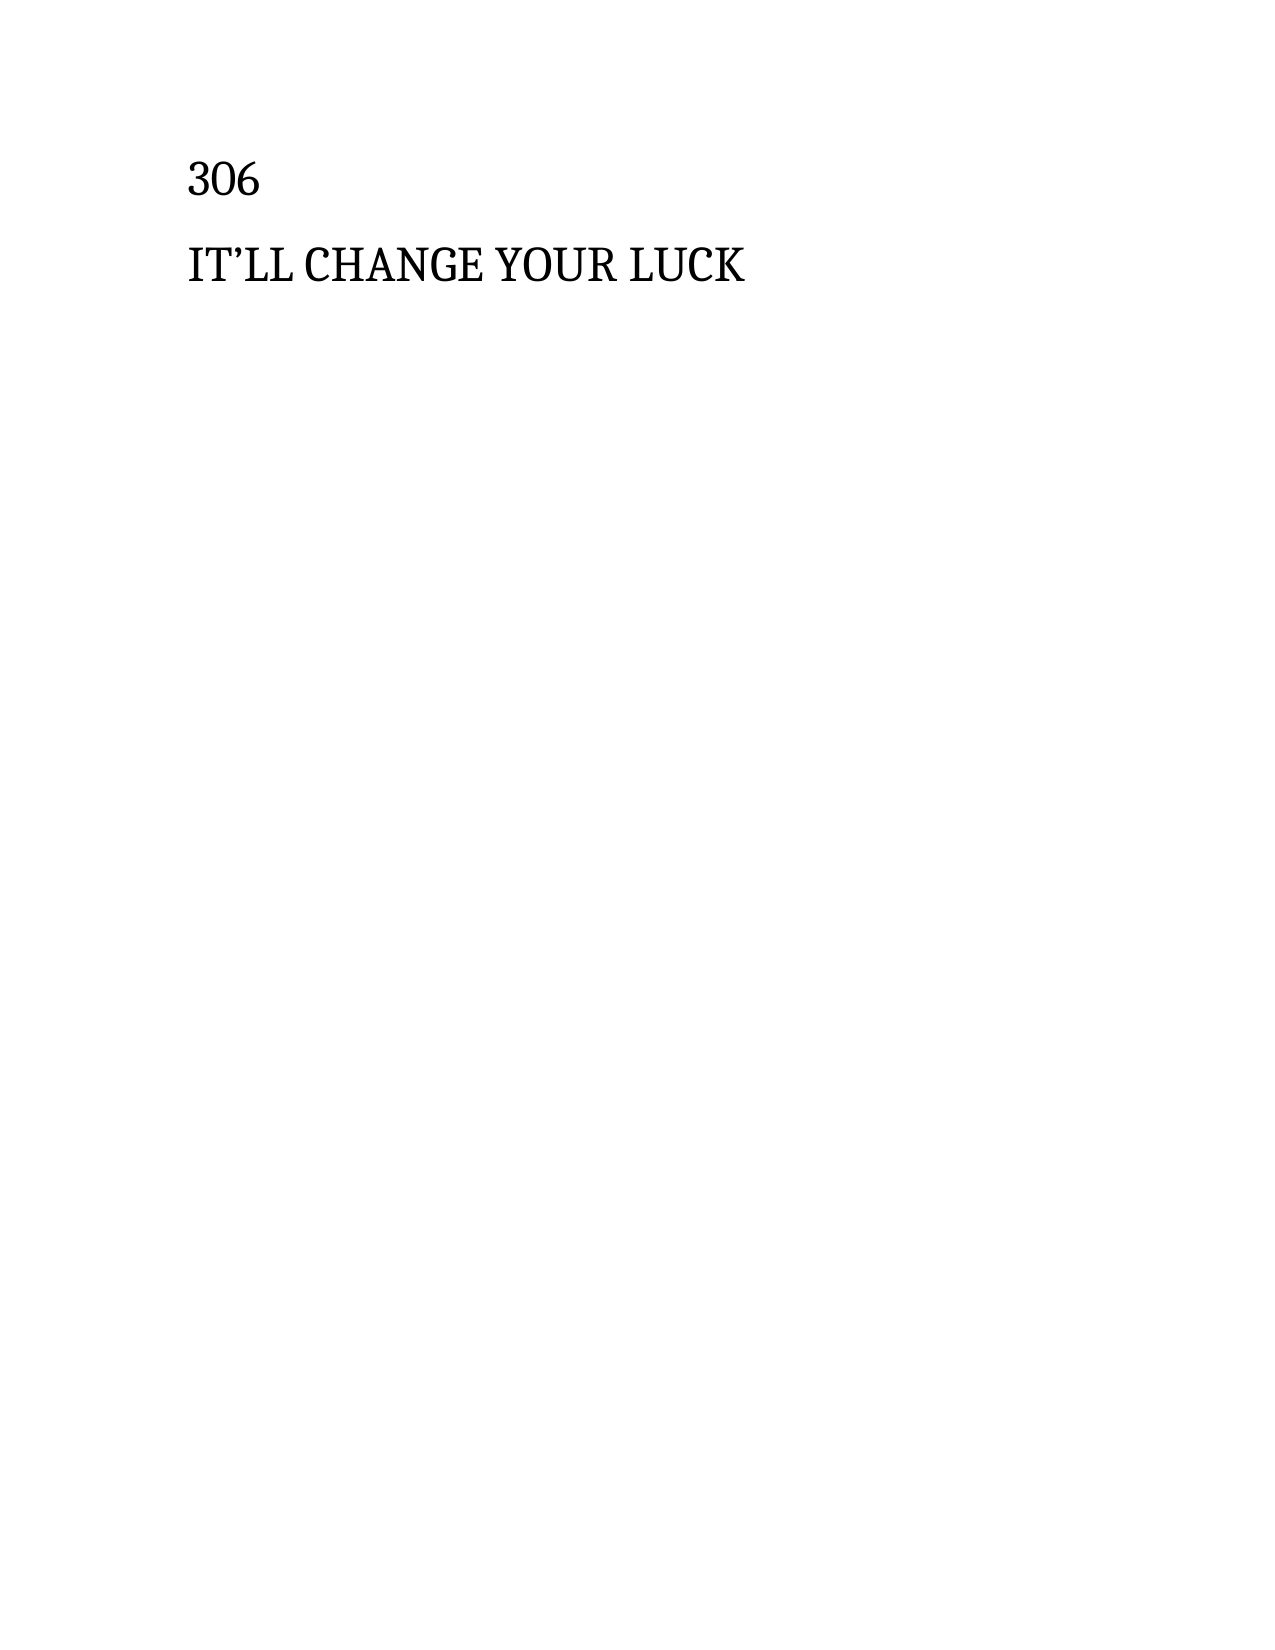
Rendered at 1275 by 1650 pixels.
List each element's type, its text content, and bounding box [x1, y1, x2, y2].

text 306 [187, 150, 1087, 207]
text IT’LL CHANGE YOUR LUCK [187, 237, 1087, 294]
